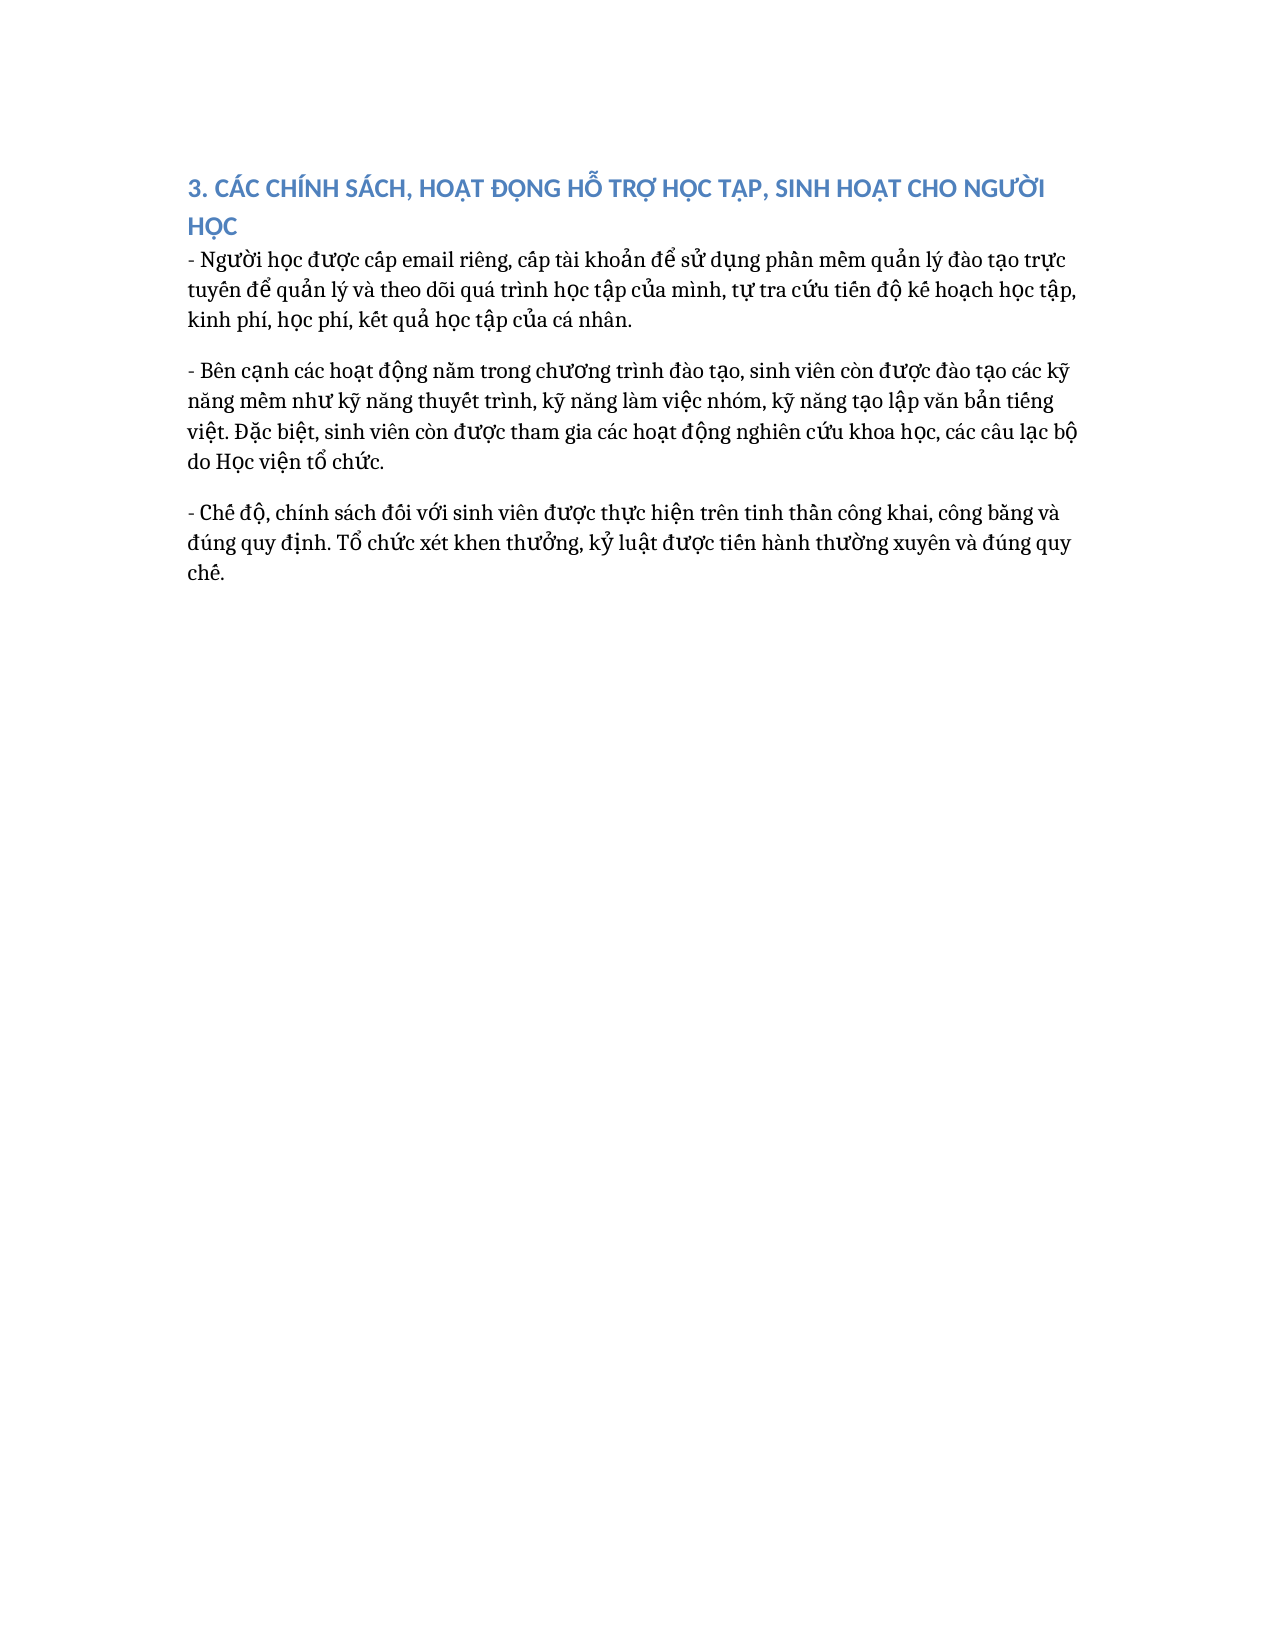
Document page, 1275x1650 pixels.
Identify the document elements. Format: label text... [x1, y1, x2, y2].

subtitle 3. CÁC CHÍNH SÁCH, HOẠT ĐỘNG HỖ TRỢ HỌC TẬP, SINH HOẠT CHO NGƯỜI HỌC [187, 171, 1087, 242]
text - Bên cạnh các hoạt động nằm trong chương trình đào tạo, sinh viên còn được đào tạo các kỹ năng mềm như kỹ năng thuyết trình, kỹ năng làm việc nhóm, kỹ năng tạo lập văn bản tiếng việt. Đặc biệt, sinh viên còn được tham gia các hoạt động nghiên cứu khoa học, các câu lạc bộ do Học viện tổ chức. [187, 358, 1087, 475]
text - Chế độ, chính sách đối với sinh viên được thực hiện trên tinh thần công khai, công bằng và đúng quy định. Tổ chức xét khen thưởng, kỷ luật được tiến hành thường xuyên và đúng quy chế. [187, 500, 1087, 587]
text - Người học được cấp email riêng, cấp tài khoản để sử dụng phần mềm quản lý đào tạo trực tuyến để quản lý và theo dõi quá trình học tập của mình, tự tra cứu tiến độ kế hoạch học tập, kinh phí, học phí, kết quả học tập của cá nhân. [187, 247, 1087, 333]
